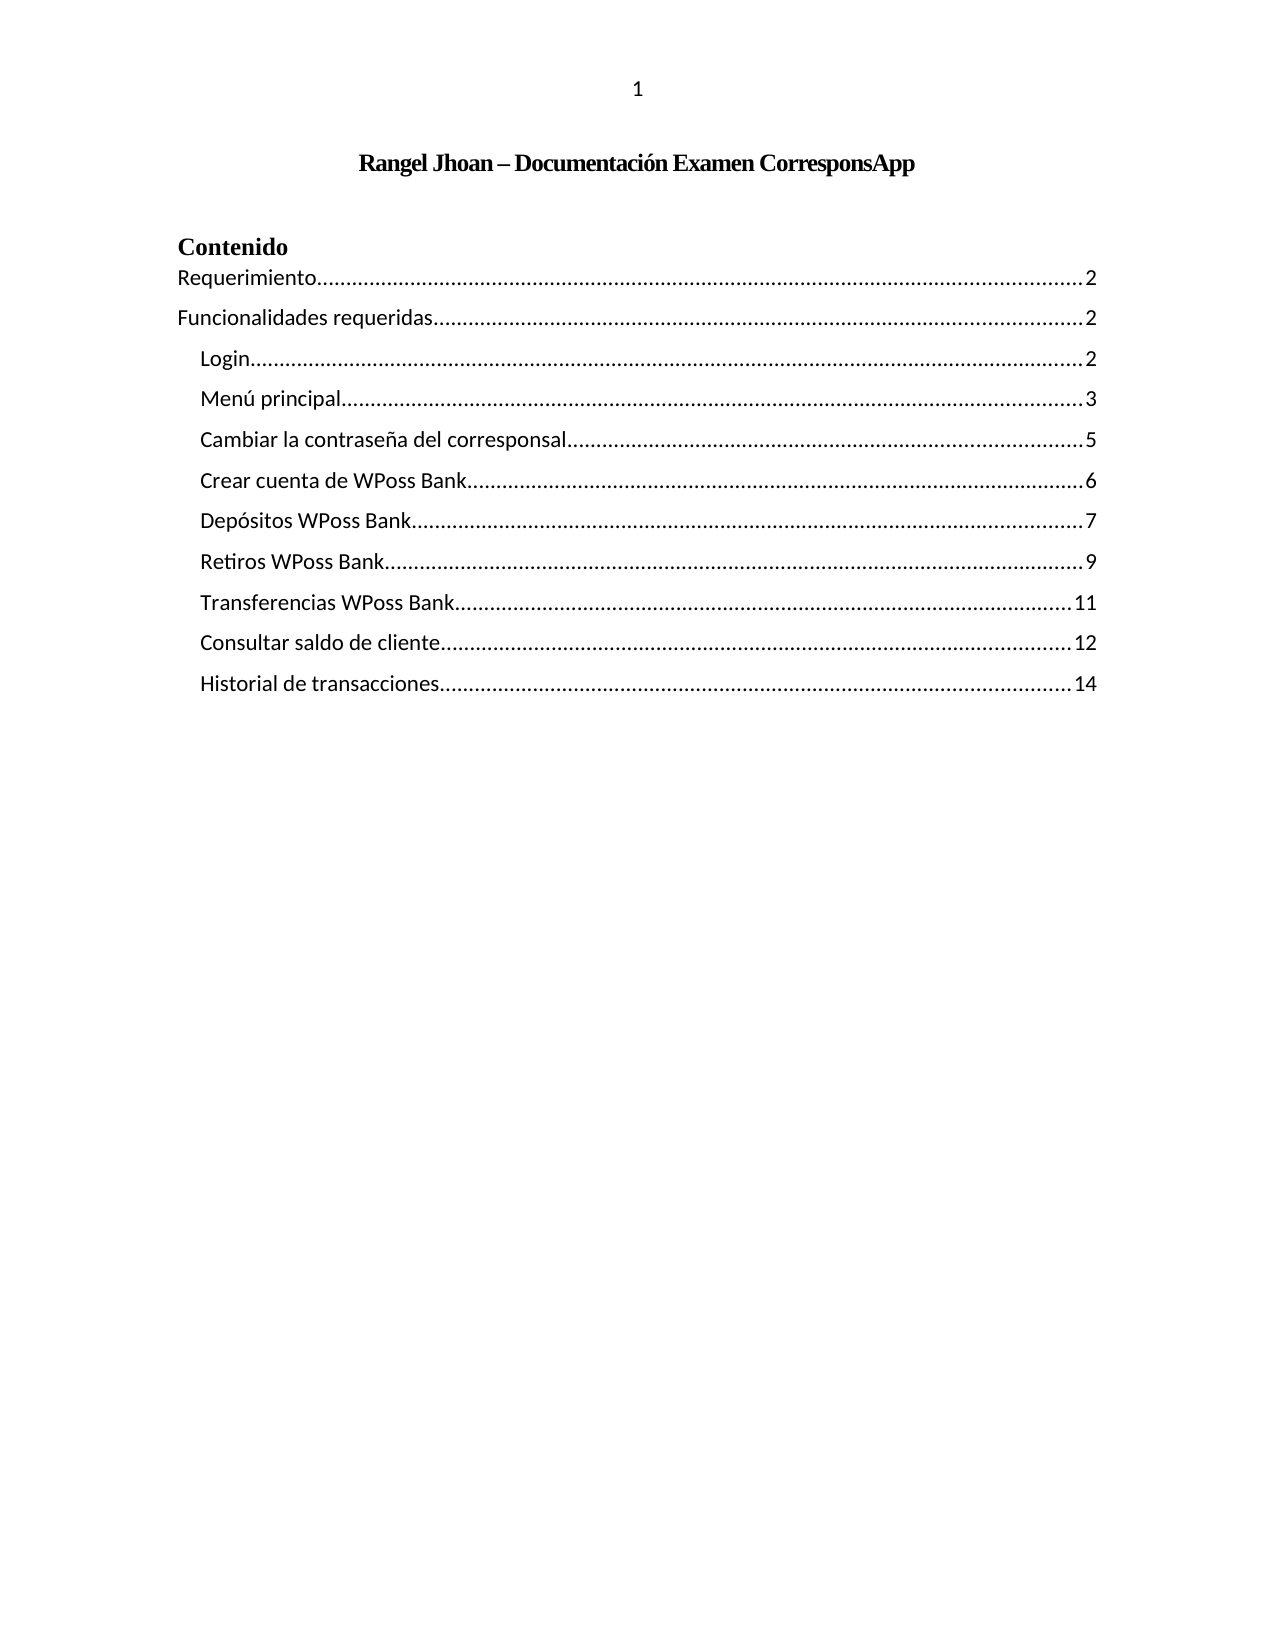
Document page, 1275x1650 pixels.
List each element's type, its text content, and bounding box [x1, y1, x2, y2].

title Rangel Jhoan – Documentación Examen CorresponsApp [177, 148, 1098, 176]
